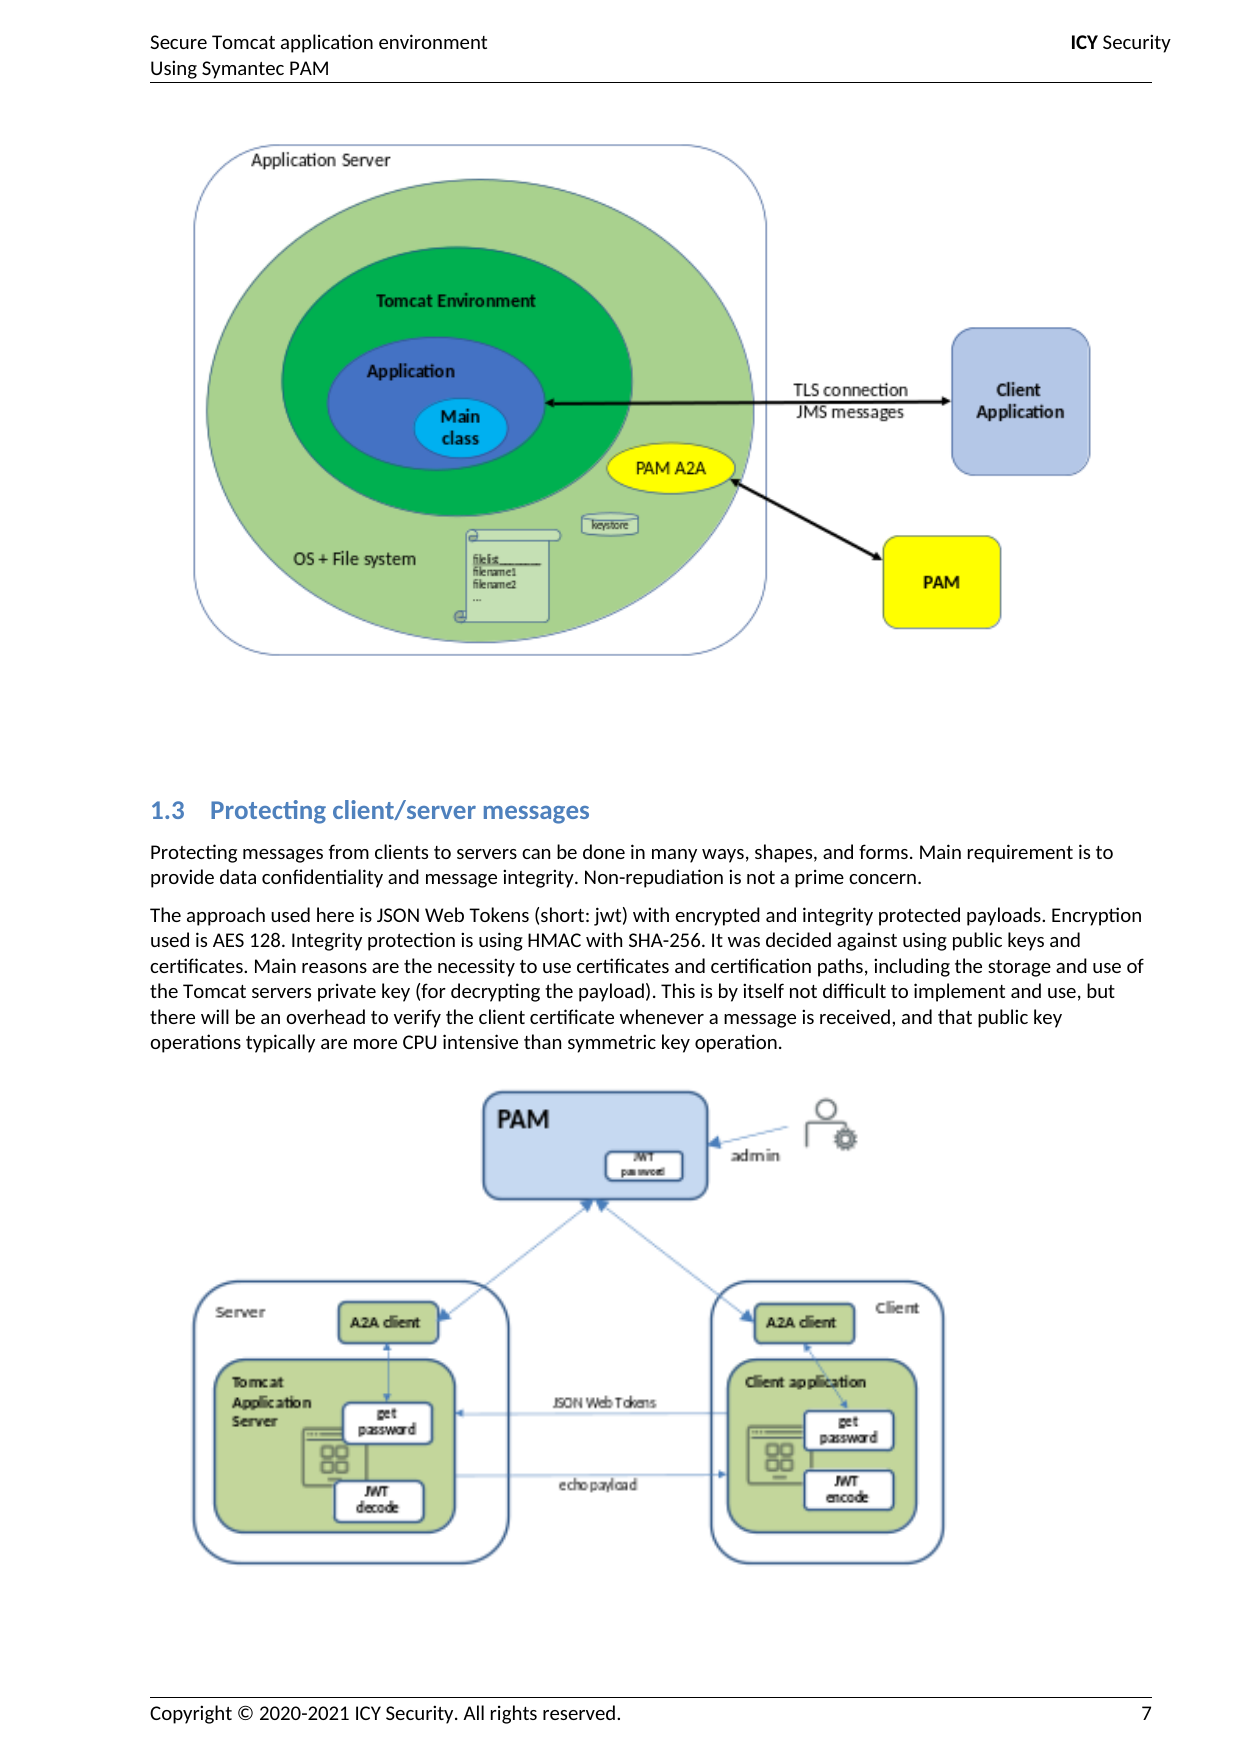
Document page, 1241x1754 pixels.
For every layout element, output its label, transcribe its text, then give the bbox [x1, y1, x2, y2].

text Protecting messages from clients to servers can be done in many ways, shapes, and forms. Main requirement is to provide data confidentiality and message integrity. Non-repudiation is not a prime concern. [150, 839, 1152, 890]
text The approach used here is JSON Web Tokens (short: jwt) with encrypted and integrity protected payloads. Encryption used is AES 128. Integrity protection is using HMAC with SHA-256. It was decided against using public keys and certificates. Main reasons are the necessity to use certificates and certification paths, including the storage and use of the Tomcat servers private key (for decrypting the payload). This is by itself not difficult to implement and use, but there will be an overhead to verify the client certificate whenever a message is received, and that public key operations typically are more CPU intensive than symmetric key operation. [150, 902, 1152, 1055]
subtitle Protecting client/server messages [150, 793, 1152, 826]
